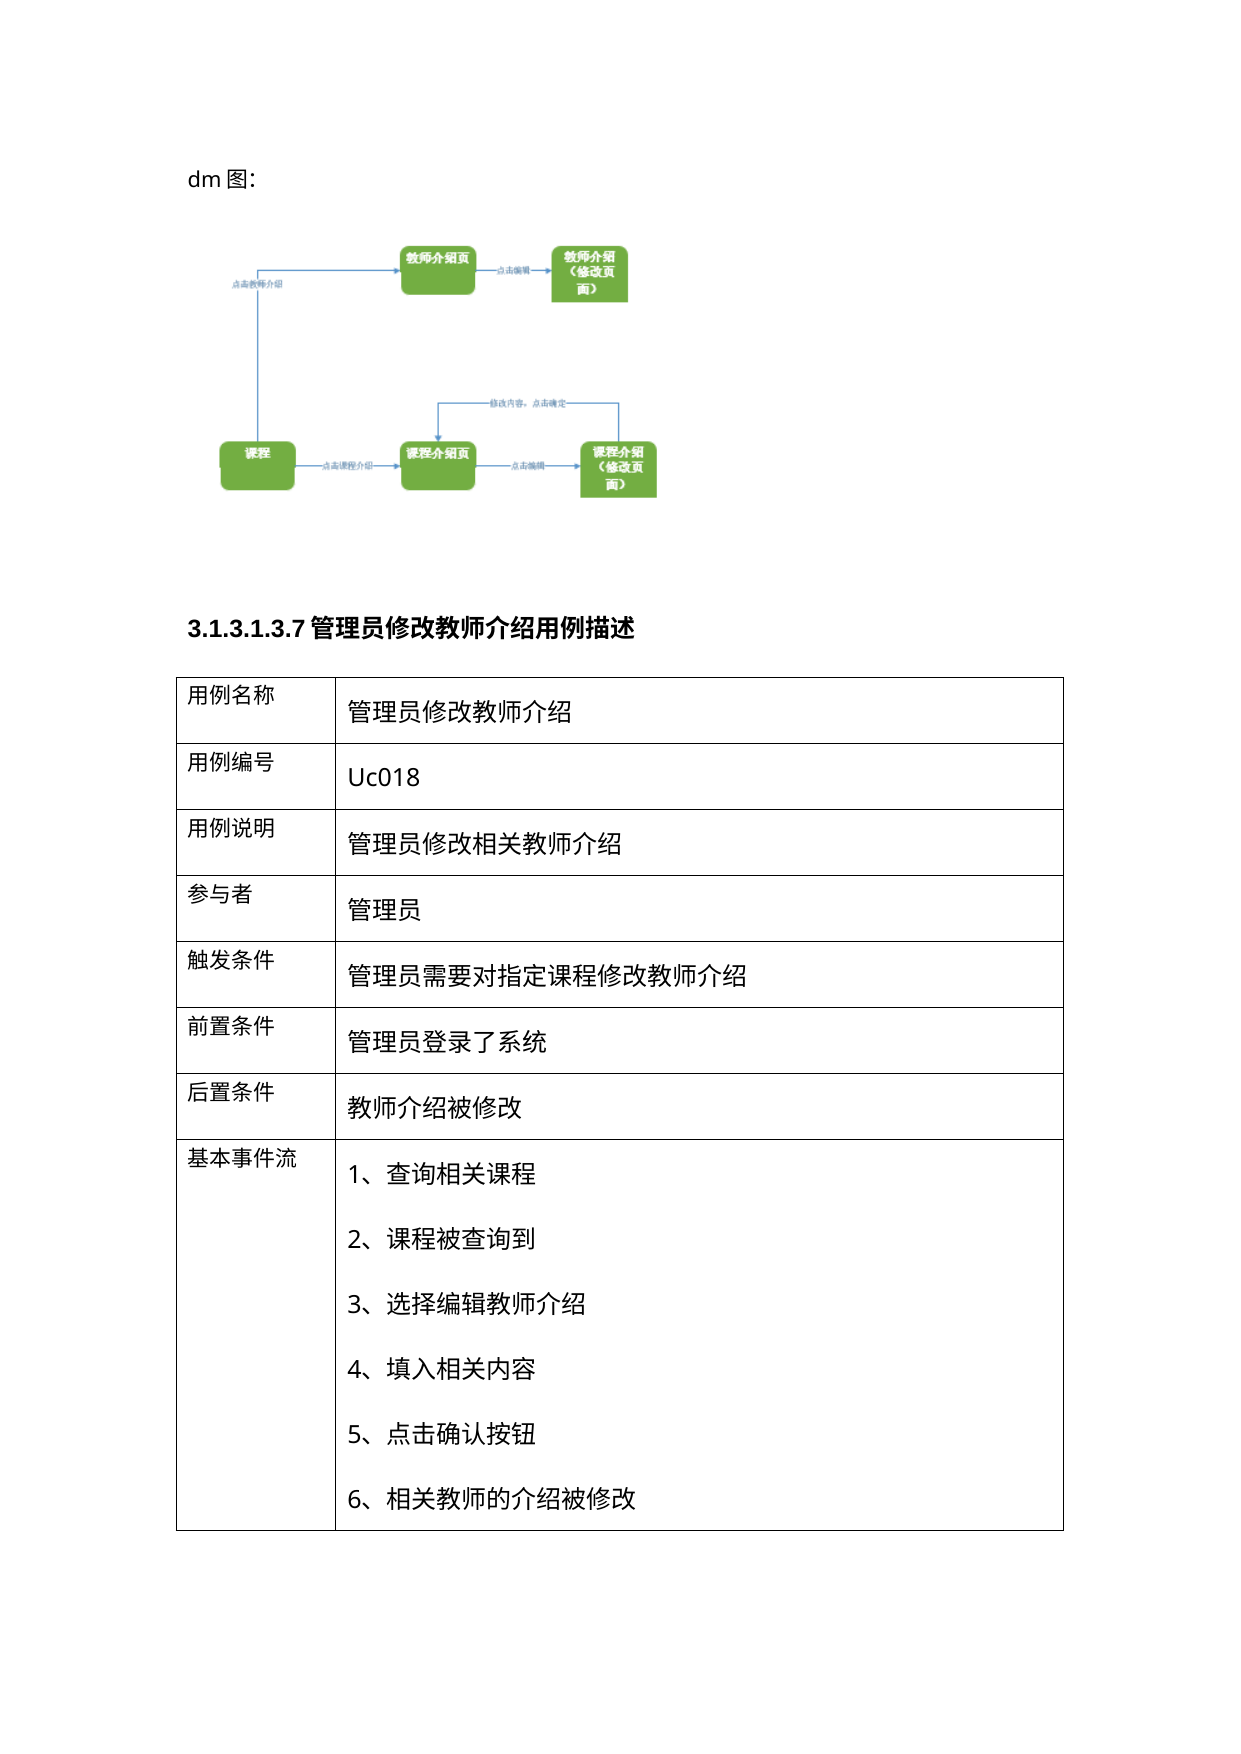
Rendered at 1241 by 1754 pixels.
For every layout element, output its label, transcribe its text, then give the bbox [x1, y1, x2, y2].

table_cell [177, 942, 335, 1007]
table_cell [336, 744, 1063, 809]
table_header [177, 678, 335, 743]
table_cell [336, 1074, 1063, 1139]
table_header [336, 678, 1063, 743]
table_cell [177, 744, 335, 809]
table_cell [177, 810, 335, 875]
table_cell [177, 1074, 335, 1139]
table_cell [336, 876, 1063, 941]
picture [187, 211, 765, 563]
subtitle dm图： [187, 162, 1053, 194]
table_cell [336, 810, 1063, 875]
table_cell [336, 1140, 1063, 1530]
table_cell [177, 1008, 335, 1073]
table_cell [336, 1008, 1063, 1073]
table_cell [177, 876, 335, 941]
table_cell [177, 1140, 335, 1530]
subtitle 3.1.3.1.3.7管理员修改教师介绍用例描述 [187, 594, 1053, 659]
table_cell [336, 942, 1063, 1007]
